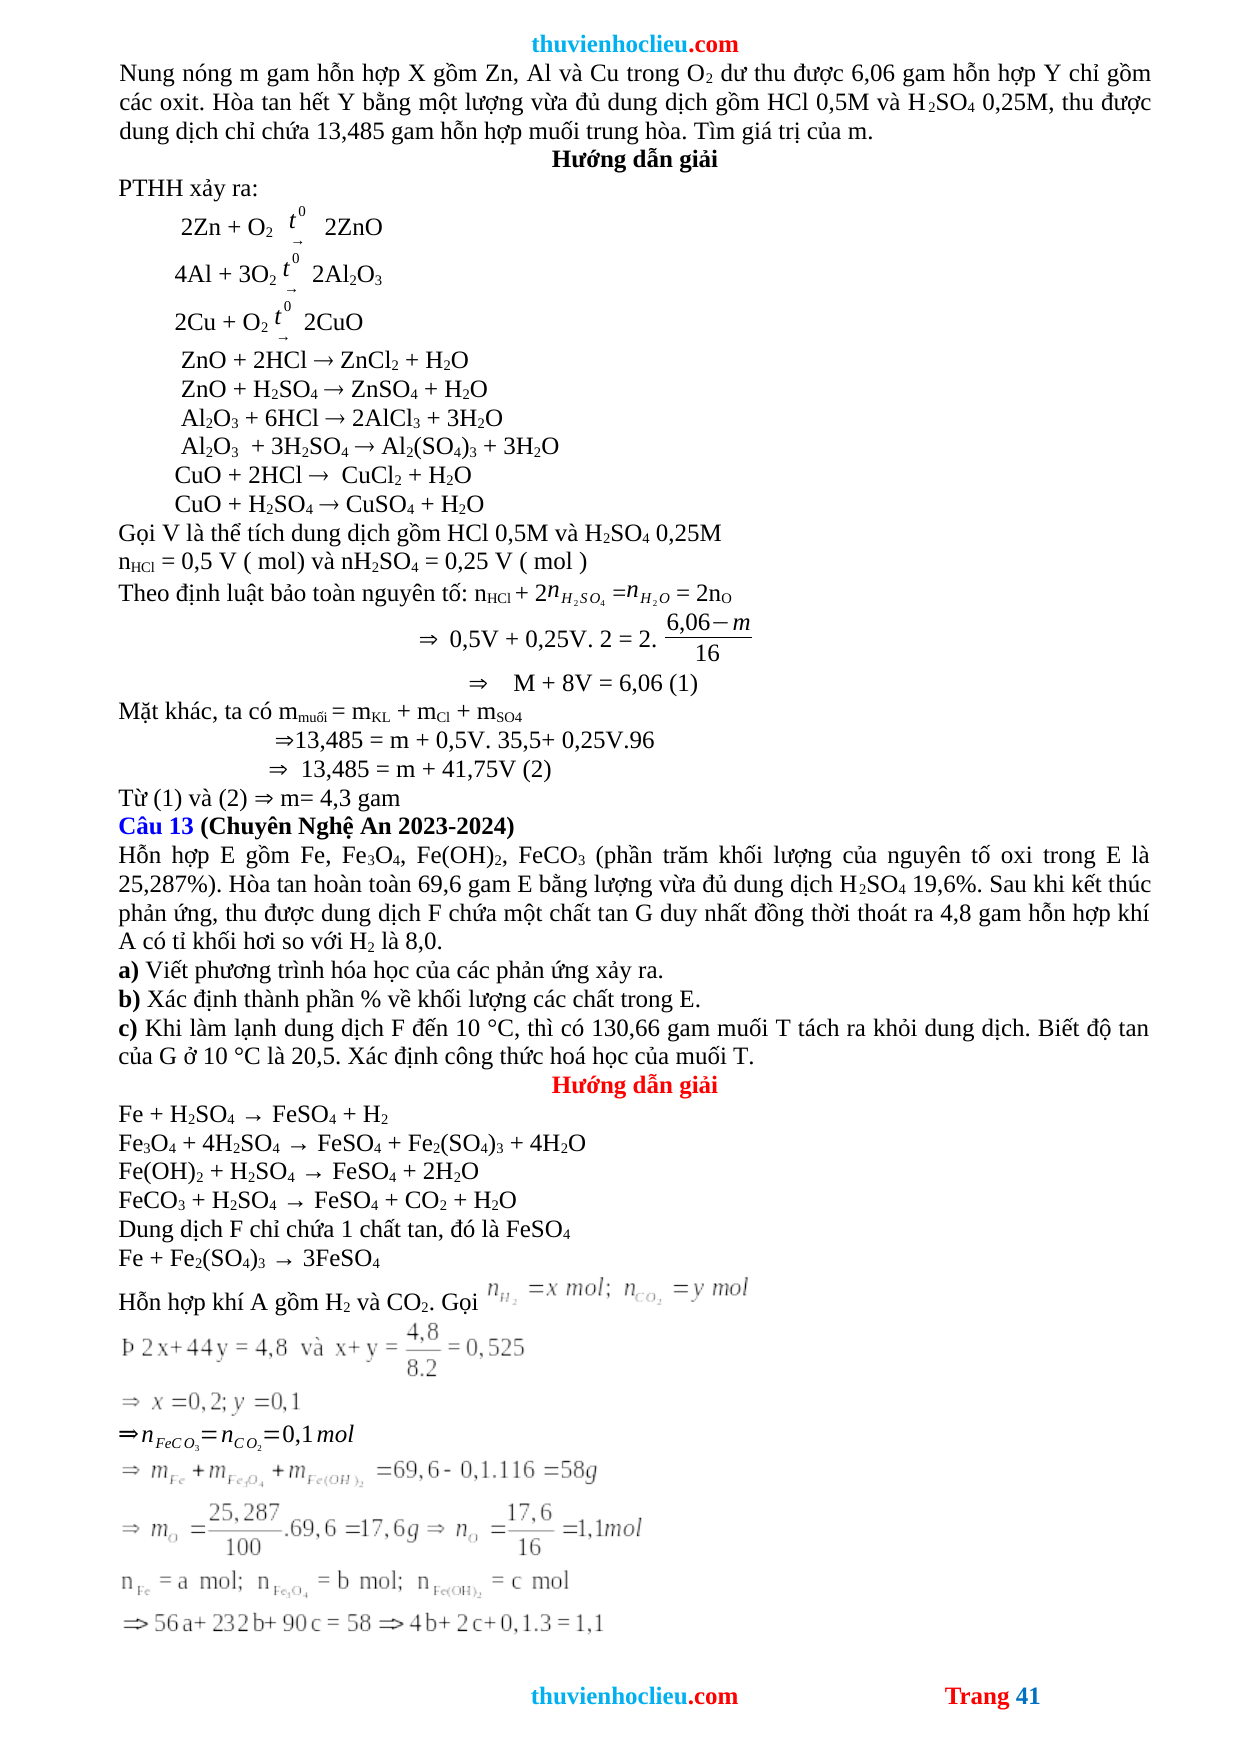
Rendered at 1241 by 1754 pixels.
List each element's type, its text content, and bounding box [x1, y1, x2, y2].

text Gọi V là thể tích dung dịch gồm HCl 0,5M và H2SO4 0,25M [118, 518, 1152, 546]
text Câu 13 (Chuyên Nghệ An 2023-2024) [118, 811, 1141, 840]
text Fe(OH)2 + H2SO4 → FeSO4 + 2H2O [118, 1156, 1152, 1185]
text Fe3O4 + 4H2SO4 → FeSO4 + Fe2(SO4)3 + 4H2O [118, 1128, 1152, 1156]
text Hướng dẫn giải [118, 144, 1152, 173]
text 4Al + 3O2 2Al2O3 [118, 250, 1152, 297]
text Theo định luật bảo toàn nguyên tố: nHCl + 2 = = 2nO [118, 575, 1152, 609]
text Nung nóng m gam hỗn hợp X gồm Zn, Al và Cu trong O2 dư thu được 6,06 gam hỗn hợp Y chỉ gồm các oxit. Hòa tan hết Y bằng một lượng vừa đủ dung dịch gồm HCl 0,5M và H2SO4 0,25M, thu được dung dịch chỉ chứa 13,485 gam hỗn hợp muối trung hòa. Tìm giá trị của m. [119, 58, 1152, 144]
text Al2O3 + 3H2SO4 Al2(SO4)3 + 3H2O [118, 431, 1152, 460]
text nHCl = 0,5 V ( mol) và nH2SO4 = 0,25 V ( mol ) [118, 546, 1152, 575]
text 0,5V + 0,25V. 2 = 2. [118, 609, 1152, 668]
text 2Zn + O2 2ZnO [118, 202, 1152, 250]
text CuO + H2SO4 CuSO4 + H2O [118, 489, 1152, 518]
text Al2O3 + 6HCl 2AlCl3 + 3H2O [118, 403, 1152, 431]
text b) Xác định thành phần % về khối lượng các chất trong E. [118, 984, 1152, 1013]
text Từ (1) và (2) m= 4,3 gam [118, 783, 1152, 811]
text Hỗn hợp E gồm Fe, Fe3O4, Fe(OH)2, FeCO3 (phần trăm khối lượng của nguyên tố oxi trong E là 25,287%). Hòa tan hoàn toàn 69,6 gam E bằng lượng vừa đủ dung dịch H2SO4 19,6%. Sau khi kết thúc phản ứng, thu được dung dịch F chứa một chất tan G duy nhất đồng thời thoát ra 4,8 gam hỗn hợp khí A có tỉ khối hơi so với H2 là 8,0. [118, 840, 1152, 955]
text 13,485 = m + 0,5V. 35,5+ 0,25V.96 [118, 725, 1152, 754]
text 2Cu + O2 2CuO [118, 297, 1152, 345]
text Hỗn hợp khí A gồm H2 và CO2. Gọi [118, 1271, 1152, 1315]
text ZnO + H2SO4 ZnSO4 + H2O [118, 374, 1152, 403]
text M + 8V = 6,06 (1) [118, 668, 1152, 696]
text PTHH xảy ra: [118, 173, 1152, 202]
text Hướng dẫn giải [118, 1070, 1152, 1099]
text ZnO + 2HCl ZnCl2 + H2O [118, 345, 1152, 374]
text a) Viết phương trình hóa học của các phản ứng xảy ra. [118, 955, 1152, 984]
text Dung dịch F chỉ chứa 1 chất tan, đó là FeSO4 [118, 1214, 1152, 1243]
text Fe + Fe2(SO4)3 → 3FeSO4 [118, 1243, 1152, 1271]
text Fe + H2SO4 → FeSO4 + H2 [118, 1099, 1152, 1128]
text 13,485 = m + 41,75V (2) [118, 754, 1152, 783]
text c) Khi làm lạnh dung dịch F đến 10 °C, thì có 130,66 gam muối T tách ra khỏi dung dịch. Biết độ tan của G ở 10 °C là 20,5. Xác định công thức hoá học của muối T. [118, 1013, 1152, 1070]
text Mặt khác, ta có mmuối = mKL + mCl + mSO4 [118, 696, 1152, 725]
text FeCO3 + H2SO4 → FeSO4 + CO2 + H2O [118, 1185, 1152, 1214]
text CuO + 2HCl CuCl2 + H2O [118, 460, 1152, 489]
